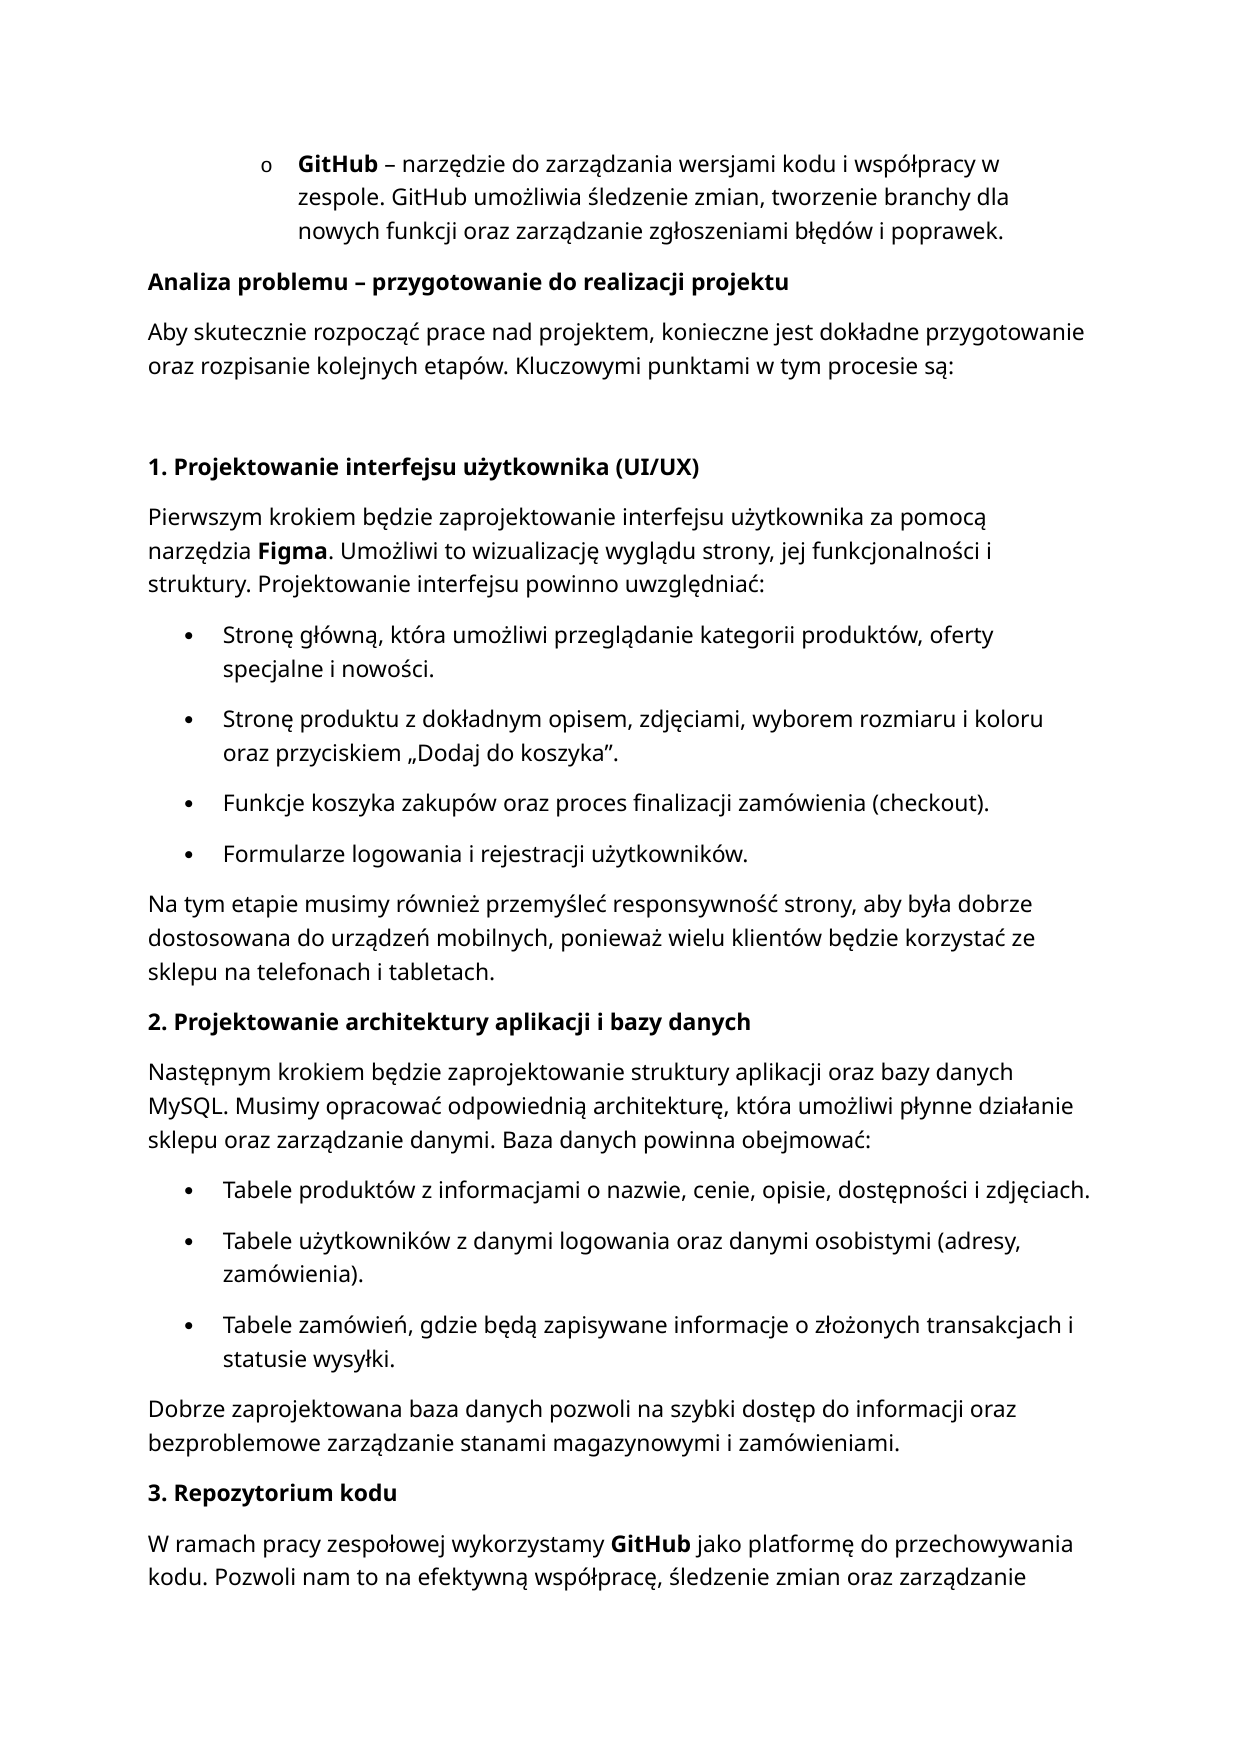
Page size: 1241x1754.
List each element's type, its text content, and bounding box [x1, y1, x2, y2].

text 2. Projektowanie architektury aplikacji i bazy danych [148, 1006, 1093, 1037]
list Tabele zamówień, gdzie będą zapisywane informacje o złożonych transakcjach i statusie wysyłki. [185, 1309, 1093, 1374]
text Aby skutecznie rozpocząć prace nad projektem, konieczne jest dokładne przygotowanie oraz rozpisanie kolejnych etapów. Kluczowymi punktami w tym procesie są: [148, 316, 1093, 381]
text Pierwszym krokiem będzie zaprojektowanie interfejsu użytkownika za pomocą narzędzia Figma. Umożliwi to wizualizację wyglądu strony, jej funkcjonalności i struktury. Projektowanie interfejsu powinno uwzględniać: [148, 501, 1093, 600]
list Stronę produktu z dokładnym opisem, zdjęciami, wyborem rozmiaru i koloru oraz przyciskiem „Dodaj do koszyka”. [185, 703, 1093, 768]
list Tabele produktów z informacjami o nazwie, cenie, opisie, dostępności i zdjęciach. [185, 1174, 1093, 1206]
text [148, 1528, 1093, 1593]
text Dobrze zaprojektowana baza danych pozwoli na szybki dostęp do informacji oraz bezproblemowe zarządzanie stanami magazynowymi i zamówieniami. [148, 1393, 1093, 1458]
text 3. Repozytorium kodu [148, 1477, 1093, 1508]
text Analiza problemu – przygotowanie do realizacji projektu [148, 266, 1093, 297]
text Na tym etapie musimy również przemyśleć responsywność strony, aby była dobrze dostosowana do urządzeń mobilnych, ponieważ wielu klientów będzie korzystać ze sklepu na telefonach i tabletach. [148, 888, 1093, 987]
text Następnym krokiem będzie zaprojektowanie struktury aplikacji oraz bazy danych MySQL. Musimy opracować odpowiednią architekturę, która umożliwi płynne działanie sklepu oraz zarządzanie danymi. Baza danych powinna obejmować: [148, 1056, 1093, 1155]
list GitHub – narzędzie do zarządzania wersjami kodu i współpracy w zespole. GitHub umożliwia śledzenie zmian, tworzenie branchy dla nowych funkcji oraz zarządzanie zgłoszeniami błędów i poprawek. [260, 148, 1093, 246]
list Formularze logowania i rejestracji użytkowników. [185, 838, 1093, 869]
list Stronę główną, która umożliwi przeglądanie kategorii produktów, oferty specjalne i nowości. [185, 619, 1093, 684]
list Tabele użytkowników z danymi logowania oraz danymi osobistymi (adresy, zamówienia). [185, 1225, 1093, 1290]
text 1. Projektowanie interfejsu użytkownika (UI/UX) [148, 451, 1093, 482]
list Funkcje koszyka zakupów oraz proces finalizacji zamówienia (checkout). [185, 787, 1093, 818]
